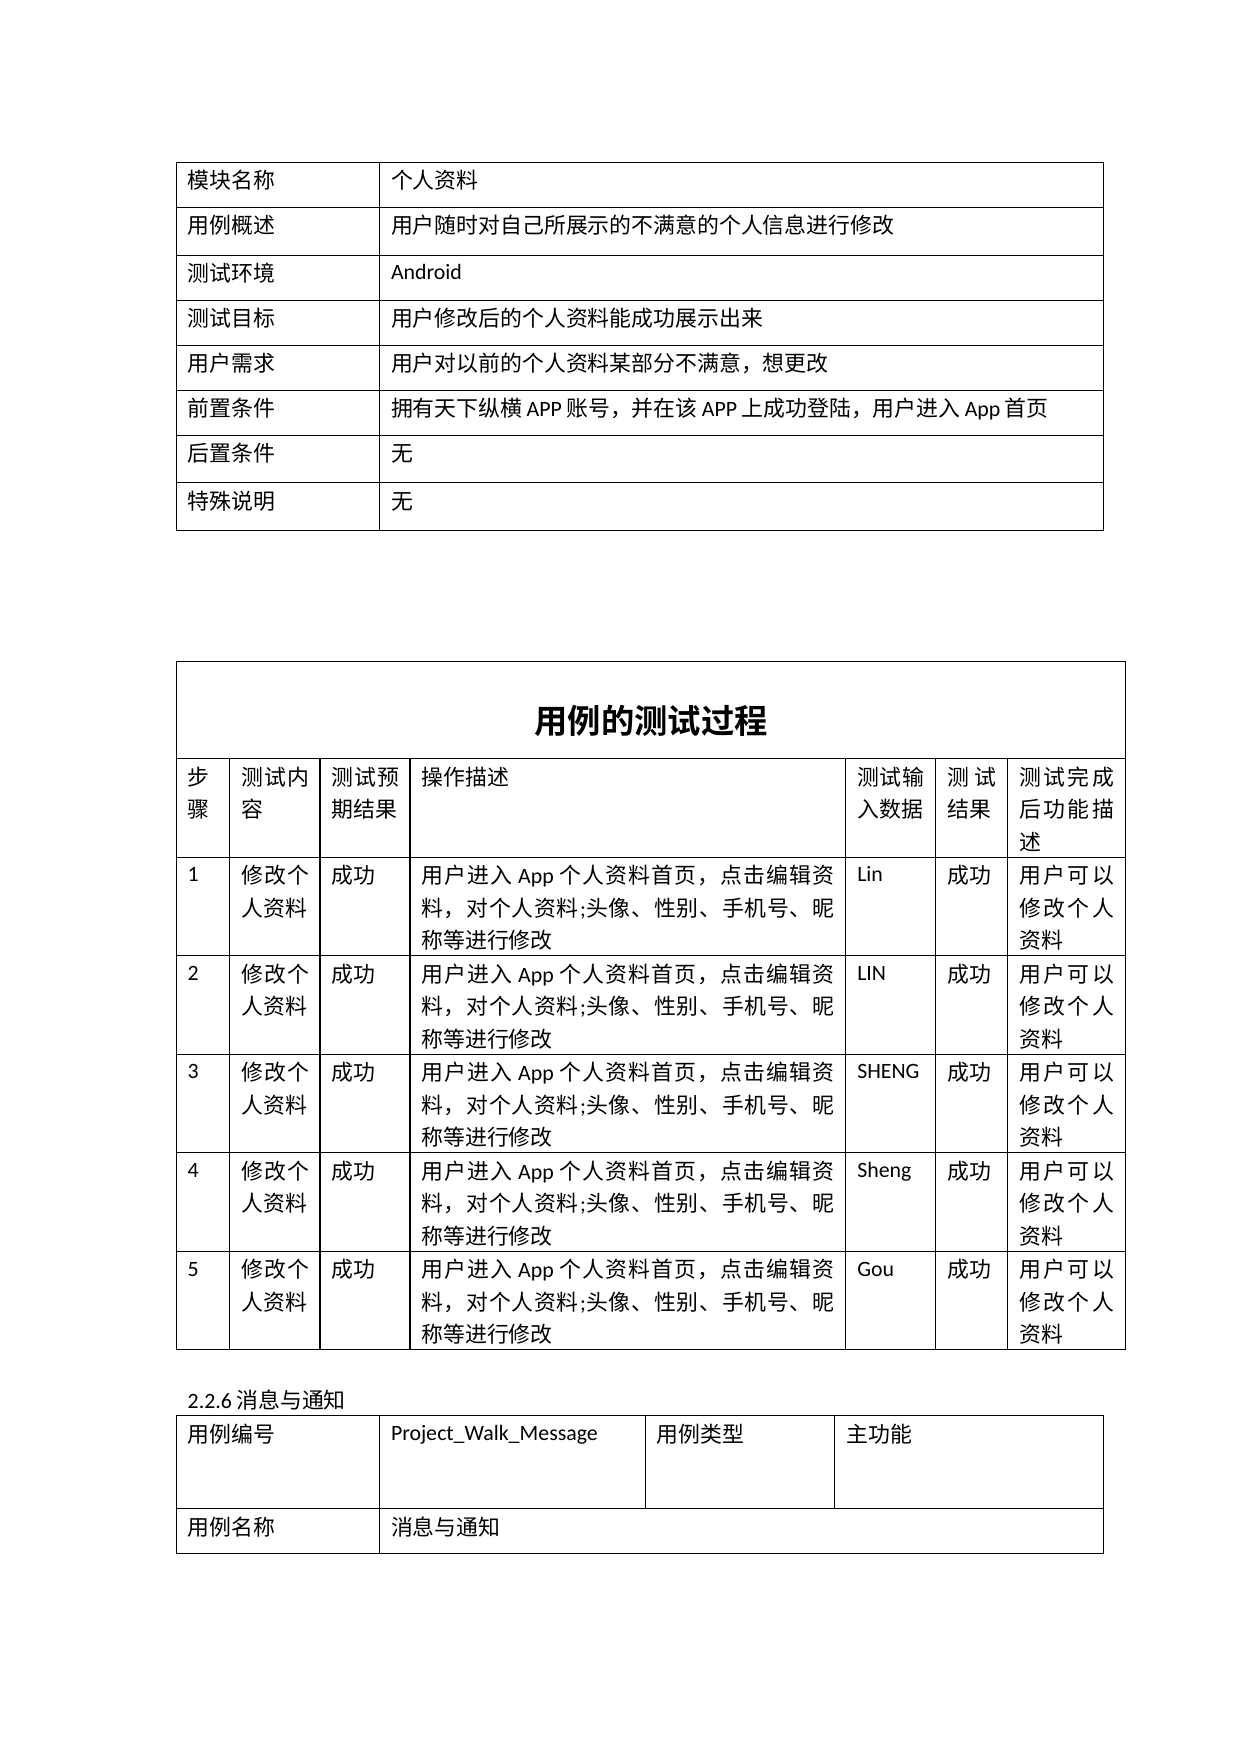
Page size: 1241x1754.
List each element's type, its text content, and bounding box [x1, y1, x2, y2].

table_cell 成功 [321, 1055, 409, 1152]
table_cell 成功 [321, 858, 409, 955]
table_cell 修改个人资料 [230, 1252, 319, 1349]
table_cell 特殊说明 [177, 483, 379, 530]
table_cell 用户随时对自己所展示的不满意的个人信息进行修改 [380, 208, 1103, 254]
table_cell 测试完成后功能描述 [1008, 759, 1125, 857]
table_cell 修改个人资料 [230, 858, 319, 955]
table_cell LIN [846, 956, 935, 1054]
table_header Project_Walk_Message [380, 1416, 645, 1508]
table_cell 无 [380, 436, 1103, 482]
table_cell 测试预期结果 [321, 759, 409, 857]
table_cell 成功 [321, 956, 409, 1054]
table_cell 成功 [936, 1055, 1007, 1152]
table_cell 5 [177, 1252, 229, 1349]
table_cell Gou [846, 1252, 935, 1349]
table_cell 用户可以修改个人资料 [1008, 1055, 1125, 1152]
table_cell Android [380, 256, 1103, 299]
table_cell 用户需求 [177, 346, 379, 389]
table_cell 操作描述 [411, 759, 845, 857]
table_cell 4 [177, 1153, 229, 1251]
table_cell 修改个人资料 [230, 1153, 319, 1251]
table_header 用例类型 [646, 1416, 834, 1508]
table_cell 用户进入App个人资料首页，点击编辑资料，对个人资料;头像、性别、手机号、昵称等进行修改 [411, 858, 845, 955]
table_cell 3 [177, 1055, 229, 1152]
table_cell 模块名称 [177, 163, 379, 207]
table_cell 修改个人资料 [230, 956, 319, 1054]
table_cell 用户修改后的个人资料能成功展示出来 [380, 301, 1103, 344]
table_cell 测试输入数据 [846, 759, 935, 857]
table_cell Sheng [846, 1153, 935, 1251]
table_cell 成功 [936, 1153, 1007, 1251]
table_cell 用户进入App个人资料首页，点击编辑资料，对个人资料;头像、性别、手机号、昵称等进行修改 [411, 1252, 845, 1349]
table_cell 用户进入App个人资料首页，点击编辑资料，对个人资料;头像、性别、手机号、昵称等进行修改 [411, 1153, 845, 1251]
table_header 用例的测试过程 [177, 662, 1125, 758]
table_cell 测试内容 [230, 759, 319, 857]
table_cell 成功 [936, 858, 1007, 955]
table_cell 1 [177, 858, 229, 955]
table_cell 用例名称 [177, 1509, 379, 1553]
table_header 主功能 [835, 1416, 1103, 1508]
table_header 用例编号 [177, 1416, 379, 1508]
table_cell 前置条件 [177, 391, 379, 434]
table_cell SHENG [846, 1055, 935, 1152]
table_cell 测试环境 [177, 256, 379, 299]
table_cell 用户可以修改个人资料 [1008, 858, 1125, 955]
table_cell 用户进入App个人资料首页，点击编辑资料，对个人资料;头像、性别、手机号、昵称等进行修改 [411, 1055, 845, 1152]
table_cell 成功 [321, 1252, 409, 1349]
table_cell Lin [846, 858, 935, 955]
table_cell 后置条件 [177, 436, 379, 482]
table_cell 测试结果 [936, 759, 1007, 857]
table_cell 用户可以修改个人资料 [1008, 1153, 1125, 1251]
table_cell 成功 [321, 1153, 409, 1251]
table_cell 用户可以修改个人资料 [1008, 956, 1125, 1054]
table_cell 用户进入App个人资料首页，点击编辑资料，对个人资料;头像、性别、手机号、昵称等进行修改 [411, 956, 845, 1054]
table_cell 用例概述 [177, 208, 379, 254]
table_cell 拥有天下纵横APP账号，并在该APP上成功登陆，用户进入App首页 [380, 391, 1103, 434]
table_cell 成功 [936, 1252, 1007, 1349]
table_cell 个人资料 [380, 163, 1103, 207]
list 2.2.6消息与通知 [187, 1383, 1053, 1415]
table_cell 用户可以修改个人资料 [1008, 1252, 1125, 1349]
table_cell 无 [380, 483, 1103, 530]
table_cell 步骤 [177, 759, 229, 857]
table_cell 成功 [936, 956, 1007, 1054]
table_cell 测试目标 [177, 301, 379, 344]
table_cell 消息与通知 [380, 1509, 1103, 1553]
table_cell 用户对以前的个人资料某部分不满意，想更改 [380, 346, 1103, 389]
table_cell 修改个人资料 [230, 1055, 319, 1152]
table_cell 2 [177, 956, 229, 1054]
